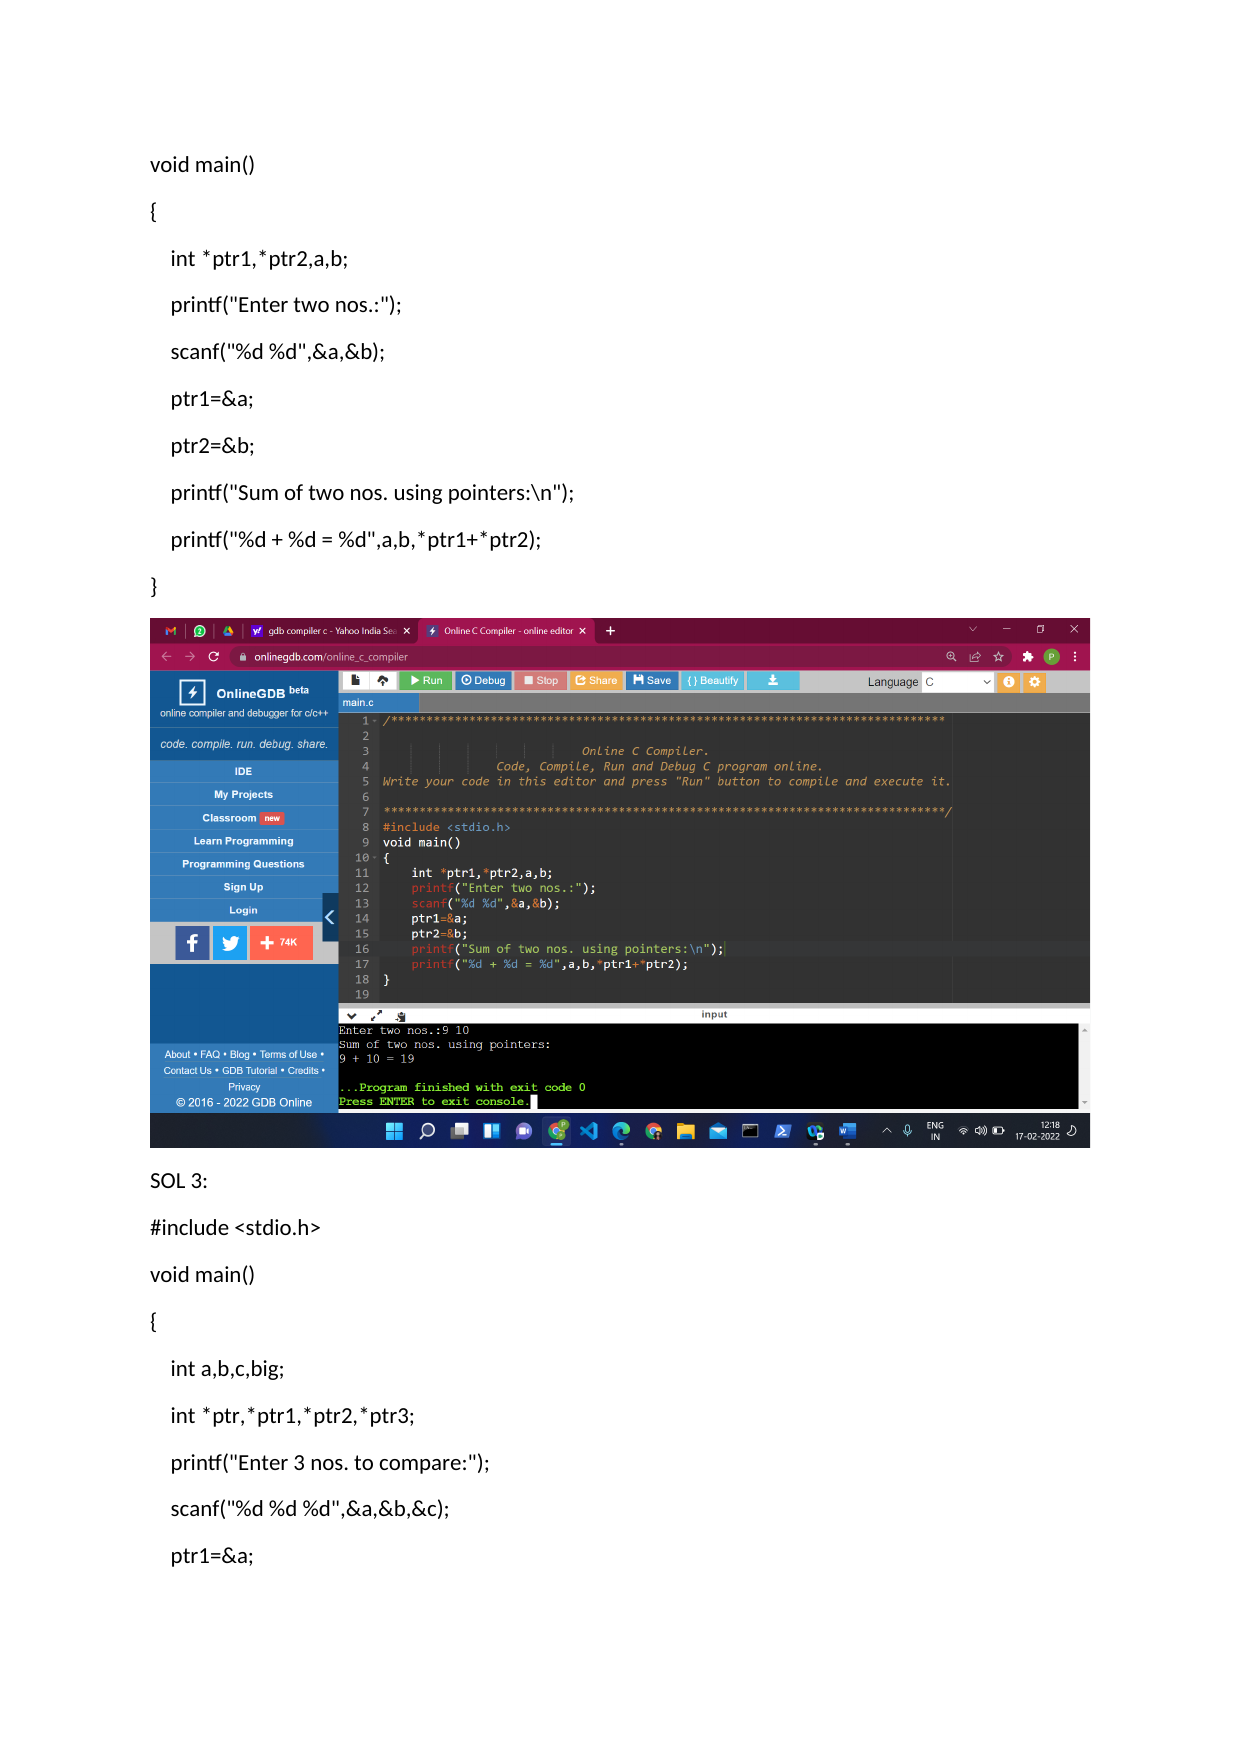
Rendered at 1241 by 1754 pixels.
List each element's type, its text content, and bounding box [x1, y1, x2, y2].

text #include <stdio.h> [150, 1213, 1090, 1241]
text SOL 3: [150, 1166, 1090, 1194]
picture [150, 618, 1091, 1148]
text void main() [150, 1260, 1090, 1288]
text int a,b,c,big; [150, 1354, 1090, 1382]
text ptr1=&a; [150, 1541, 1090, 1569]
text ptr2=&b; [150, 431, 1090, 459]
text void main() [150, 150, 1090, 178]
text scanf("%d %d %d",&a,&b,&c); [150, 1494, 1090, 1523]
text int *ptr1,*ptr2,a,b; [150, 244, 1090, 272]
text int *ptr,*ptr1,*ptr2,*ptr3; [150, 1401, 1090, 1429]
text } [150, 572, 1090, 600]
text { [150, 1307, 1090, 1335]
text scanf("%d %d",&a,&b); [150, 337, 1090, 366]
text { [150, 197, 1090, 225]
text ptr1=&a; [150, 384, 1090, 412]
text printf("Enter two nos.:"); [150, 291, 1090, 319]
text printf("Enter 3 nos. to compare:"); [150, 1448, 1090, 1476]
text printf("Sum of two nos. using pointers:\n"); [150, 478, 1090, 506]
text printf("%d + %d = %d",a,b,*ptr1+*ptr2); [150, 525, 1090, 553]
